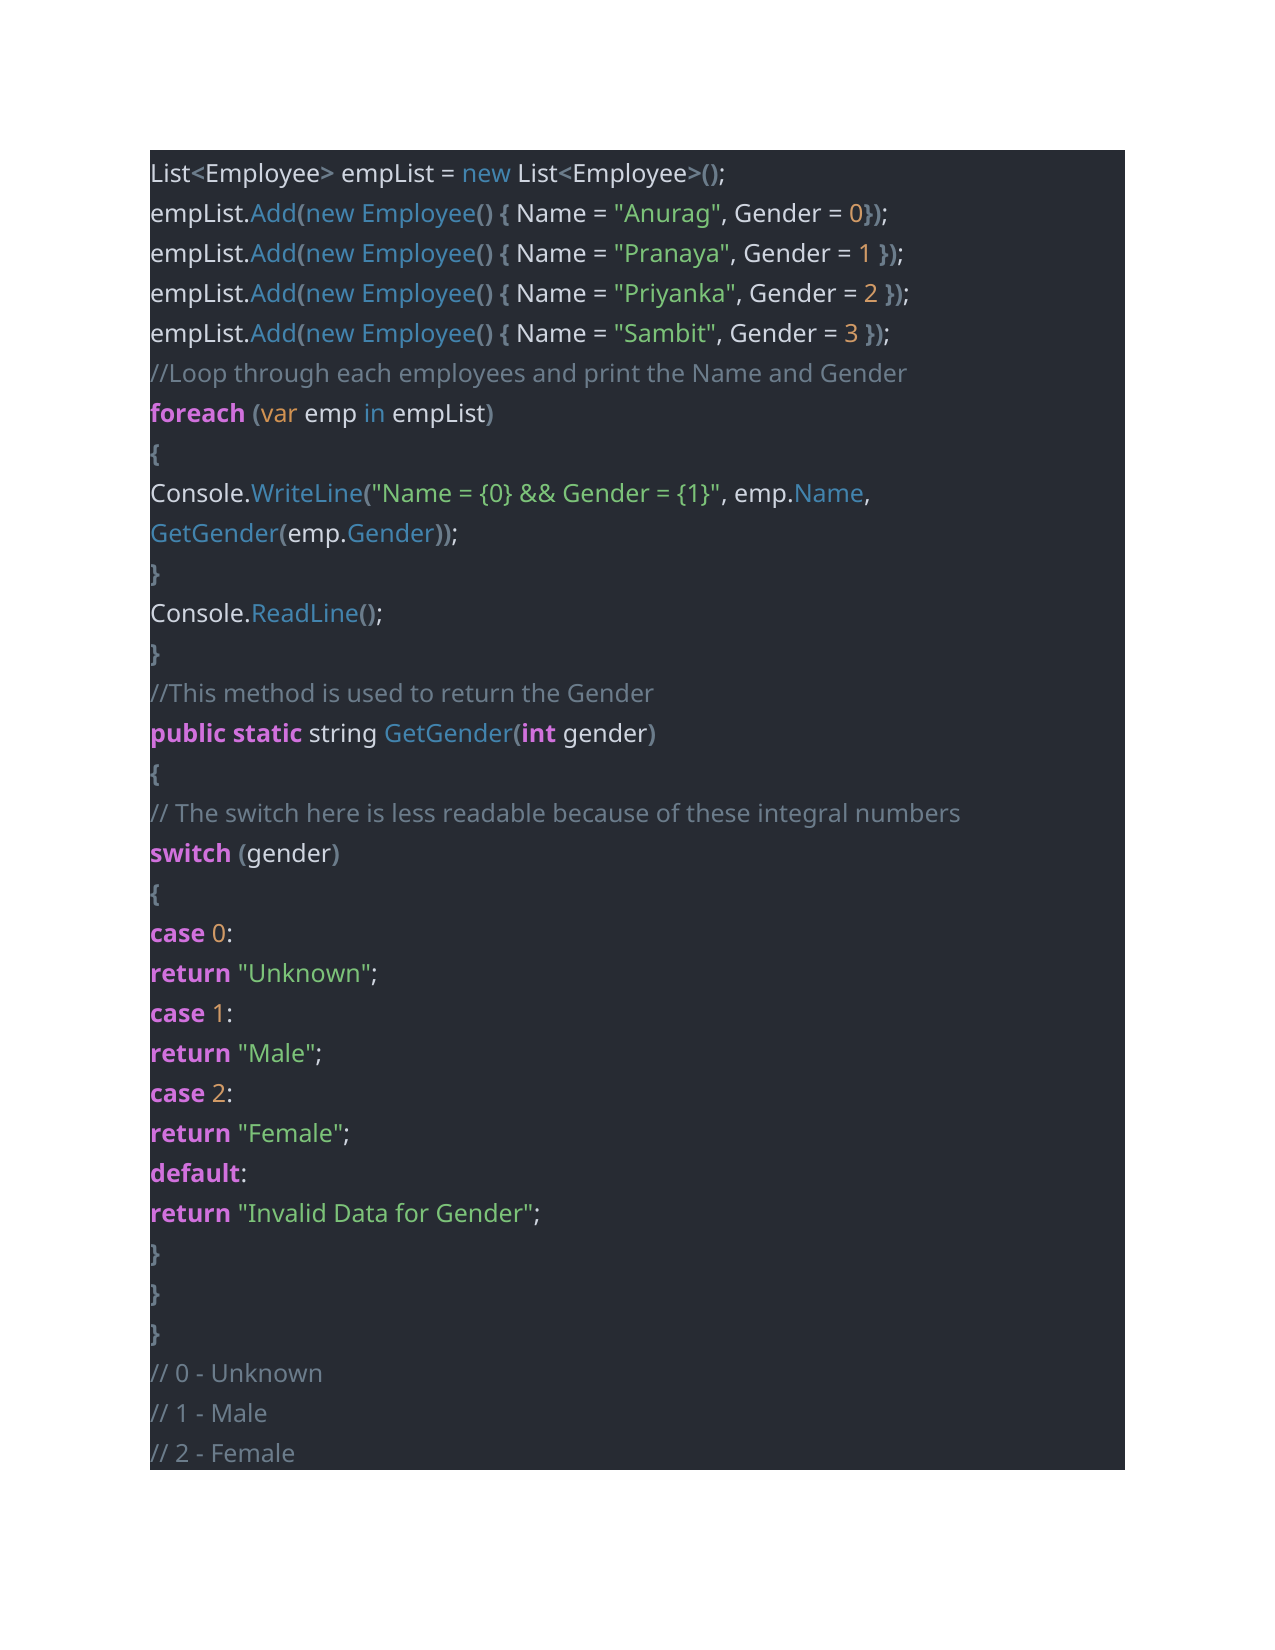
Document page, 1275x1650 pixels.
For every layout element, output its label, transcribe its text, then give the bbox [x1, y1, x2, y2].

text Console.WriteLine("Name = {0} && Gender = {1}", emp.Name, GetGender(emp.Gender)); [150, 470, 1125, 550]
text empList.Add(new Employee() { Name = "Priyanka", Gender = 2 }); [150, 270, 1125, 310]
text } [150, 630, 1125, 670]
text // 0 - Unknown [150, 1350, 1125, 1390]
text } [150, 550, 1125, 590]
text empList.Add(new Employee() { Name = "Pranaya", Gender = 1 }); [150, 230, 1125, 270]
text { [150, 870, 1125, 910]
text // The switch here is less readable because of these integral numbers [150, 790, 1125, 830]
text foreach (var emp in empList) [150, 390, 1125, 430]
text { [150, 430, 1125, 470]
text // 1 - Male [150, 1390, 1125, 1430]
text return "Invalid Data for Gender"; [150, 1190, 1125, 1230]
text case 0: [150, 910, 1125, 950]
text return "Unknown"; [150, 950, 1125, 990]
text //Loop through each employees and print the Name and Gender [150, 350, 1125, 390]
text Console.ReadLine(); [150, 590, 1125, 630]
text List<Employee> empList = new List<Employee>(); [150, 150, 1125, 190]
text default: [150, 1150, 1125, 1190]
text return "Male"; [150, 1030, 1125, 1070]
text empList.Add(new Employee() { Name = "Anurag", Gender = 0}); [150, 190, 1125, 230]
text case 2: [150, 1070, 1125, 1110]
text empList.Add(new Employee() { Name = "Sambit", Gender = 3 }); [150, 310, 1125, 350]
text switch (gender) [150, 830, 1125, 870]
text } [150, 1310, 1125, 1350]
text case 1: [150, 990, 1125, 1030]
text return "Female"; [150, 1110, 1125, 1150]
text //This method is used to return the Gender [150, 670, 1125, 710]
text { [150, 750, 1125, 790]
text } [150, 1270, 1125, 1310]
text // 2 - Female [150, 1430, 1125, 1470]
text public static string GetGender(int gender) [150, 710, 1125, 750]
text } [150, 1230, 1125, 1270]
